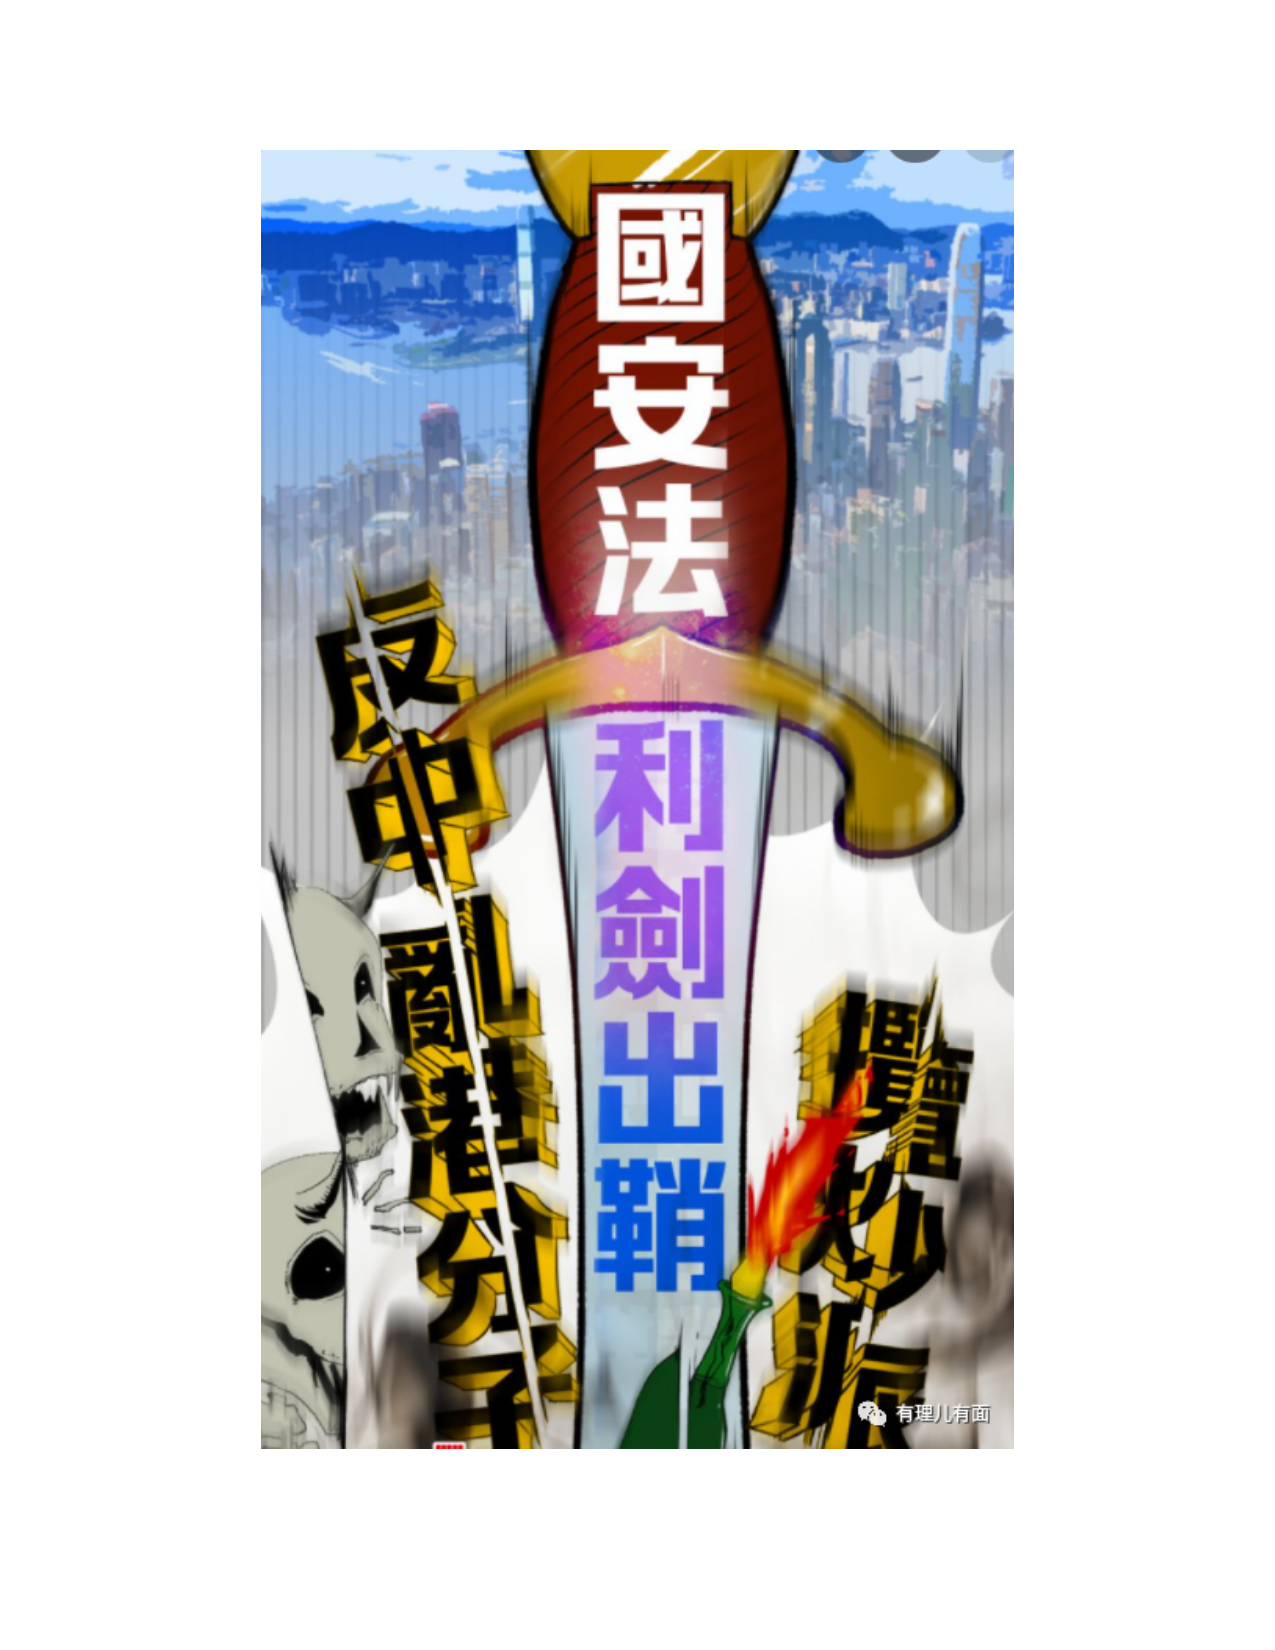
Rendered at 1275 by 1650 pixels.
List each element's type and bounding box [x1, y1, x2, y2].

picture [261, 150, 1014, 1449]
